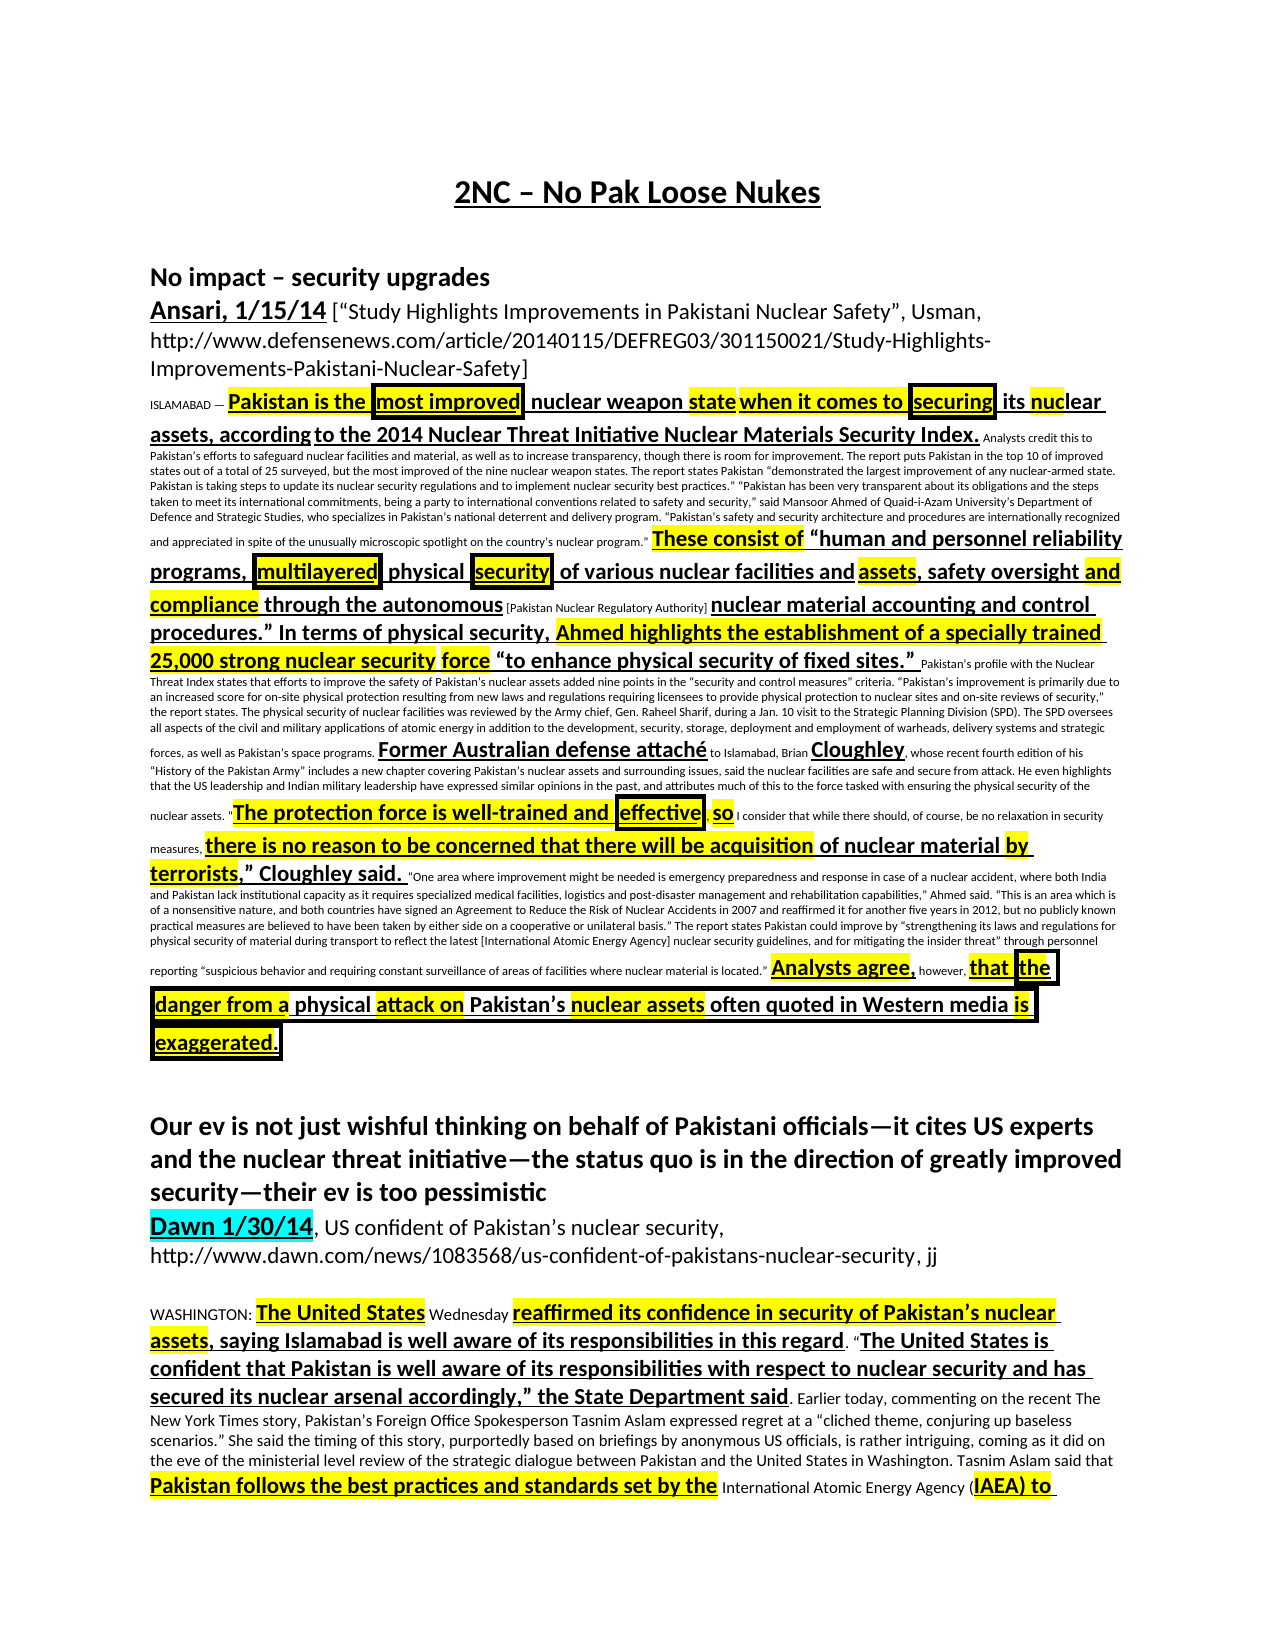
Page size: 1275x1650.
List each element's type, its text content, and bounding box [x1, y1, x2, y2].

text Ansari, 1/15/14 [“Study Highlights Improvements in Pakistani Nuclear Safety”, Usman, http://www.defensenews.com/article/20140115/DEFREG03/301150021/Study-Highlights-Improvements-Pakistani-Nuclear-Safety] [150, 293, 1125, 382]
subtitle 2NC – No Pak Loose Nukes [150, 171, 1125, 212]
subtitle No impact – security upgrades [150, 260, 1125, 293]
text Dawn 1/30/14, US confident of Pakistan’s nuclear security, http://www.dawn.com/news/1083568/us-confident-of-pakistans-nuclear-security, jj [150, 1209, 1125, 1270]
text ISLAMABAD — Pakistan is the most improved nuclear weapon state when it comes to securing its nuclear assets, according to the 2014 Nuclear Threat Initiative Nuclear Materials Security Index. Analysts credit this to Pakistan’s efforts to safeguard nuclear facilities and material, as well as to increase transparency, though there is room for improvement. The report puts Pakistan in the top 10 of improved states out of a total of 25 surveyed, but the most improved of the nine nuclear weapon states. The report states Pakistan “demonstrated the largest improvement of any nuclear-armed state. Pakistan is taking steps to update its nuclear security regulations and to implement nuclear security best practices.” “Pakistan has been very transparent about its obligations and the steps taken to meet its international commitments, being a party to international conventions related to safety and security,” said Mansoor Ahmed of Quaid-i-Azam University’s Department of Defence and Strategic Studies, who specializes in Pakistan’s national deterrent and delivery program. “Pakistan’s safety and security architecture and procedures are internationally recognized and appreciated in spite of the unusually microscopic spotlight on the country’s nuclear program.” These consist of “human and personnel reliability programs, multilayered physical security of various nuclear facilities and assets, safety oversight and compliance through the autonomous [Pakistan Nuclear Regulatory Authority] nuclear material accounting and control procedures.” In terms of physical security, Ahmed highlights the establishment of a specially trained 25,000 strong nuclear security force “to enhance physical security of fixed sites.” Pakistan’s profile with the Nuclear Threat Index states that efforts to improve the safety of Pakistan’s nuclear assets added nine points in the “security and control measures” criteria. “Pakistan’s improvement is primarily due to an increased score for on-site physical protection resulting from new laws and regulations requiring licensees to provide physical protection to nuclear sites and on-site reviews of security,” the report states. The physical security of nuclear facilities was reviewed by the Army chief, Gen. Raheel Sharif, during a Jan. 10 visit to the Strategic Planning Division (SPD). The SPD oversees all aspects of the civil and military applications of atomic energy in addition to the development, security, storage, deployment and employment of warheads, delivery systems and strategic forces, as well as Pakistan’s space programs. Former Australian defense attaché to Islamabad, Brian Cloughley, whose recent fourth edition of his “History of the Pakistan Army” includes a new chapter covering Pakistan’s nuclear assets and surrounding issues, said the nuclear facilities are safe and secure from attack. He even highlights that the US leadership and Indian military leadership have expressed similar opinions in the past, and attributes much of this to the force tasked with ensuring the physical security of the nuclear assets. “The protection force is well-trained and effective, so I consider that while there should, of course, be no relaxation in security measures, there is no reason to be concerned that there will be acquisition of nuclear material by terrorists,” Cloughley said. “One area where improvement might be needed is emergency preparedness and response in case of a nuclear accident, where both India and Pakistan lack institutional capacity as it requires specialized medical facilities, logistics and post-disaster management and rehabilitation capabilities,” Ahmed said. “This is an area which is of a nonsensitive nature, and both countries have signed an Agreement to Reduce the Risk of Nuclear Accidents in 2007 and reaffirmed it for another five years in 2012, but no publicly known practical measures are believed to have been taken by either side on a cooperative or unilateral basis.” The report states Pakistan could improve by “strengthening its laws and regulations for physical security of material during transport to reflect the latest [International Atomic Energy Agency] nuclear security guidelines, and for mitigating the insider threat” through personnel reporting “suspicious behavior and requiring constant surveillance of areas of facilities where nuclear material is located.” Analysts agree, however, that the danger from a physical attack on Pakistan’s nuclear assets often quoted in Western media is exaggerated. [150, 382, 1125, 1061]
subtitle Our ev is not just wishful thinking on behalf of Pakistani officials—it cites US experts and the nuclear threat initiative—the status quo is in the direction of greatly improved security—their ev is too pessimistic [150, 1109, 1125, 1209]
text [150, 1298, 1125, 1499]
